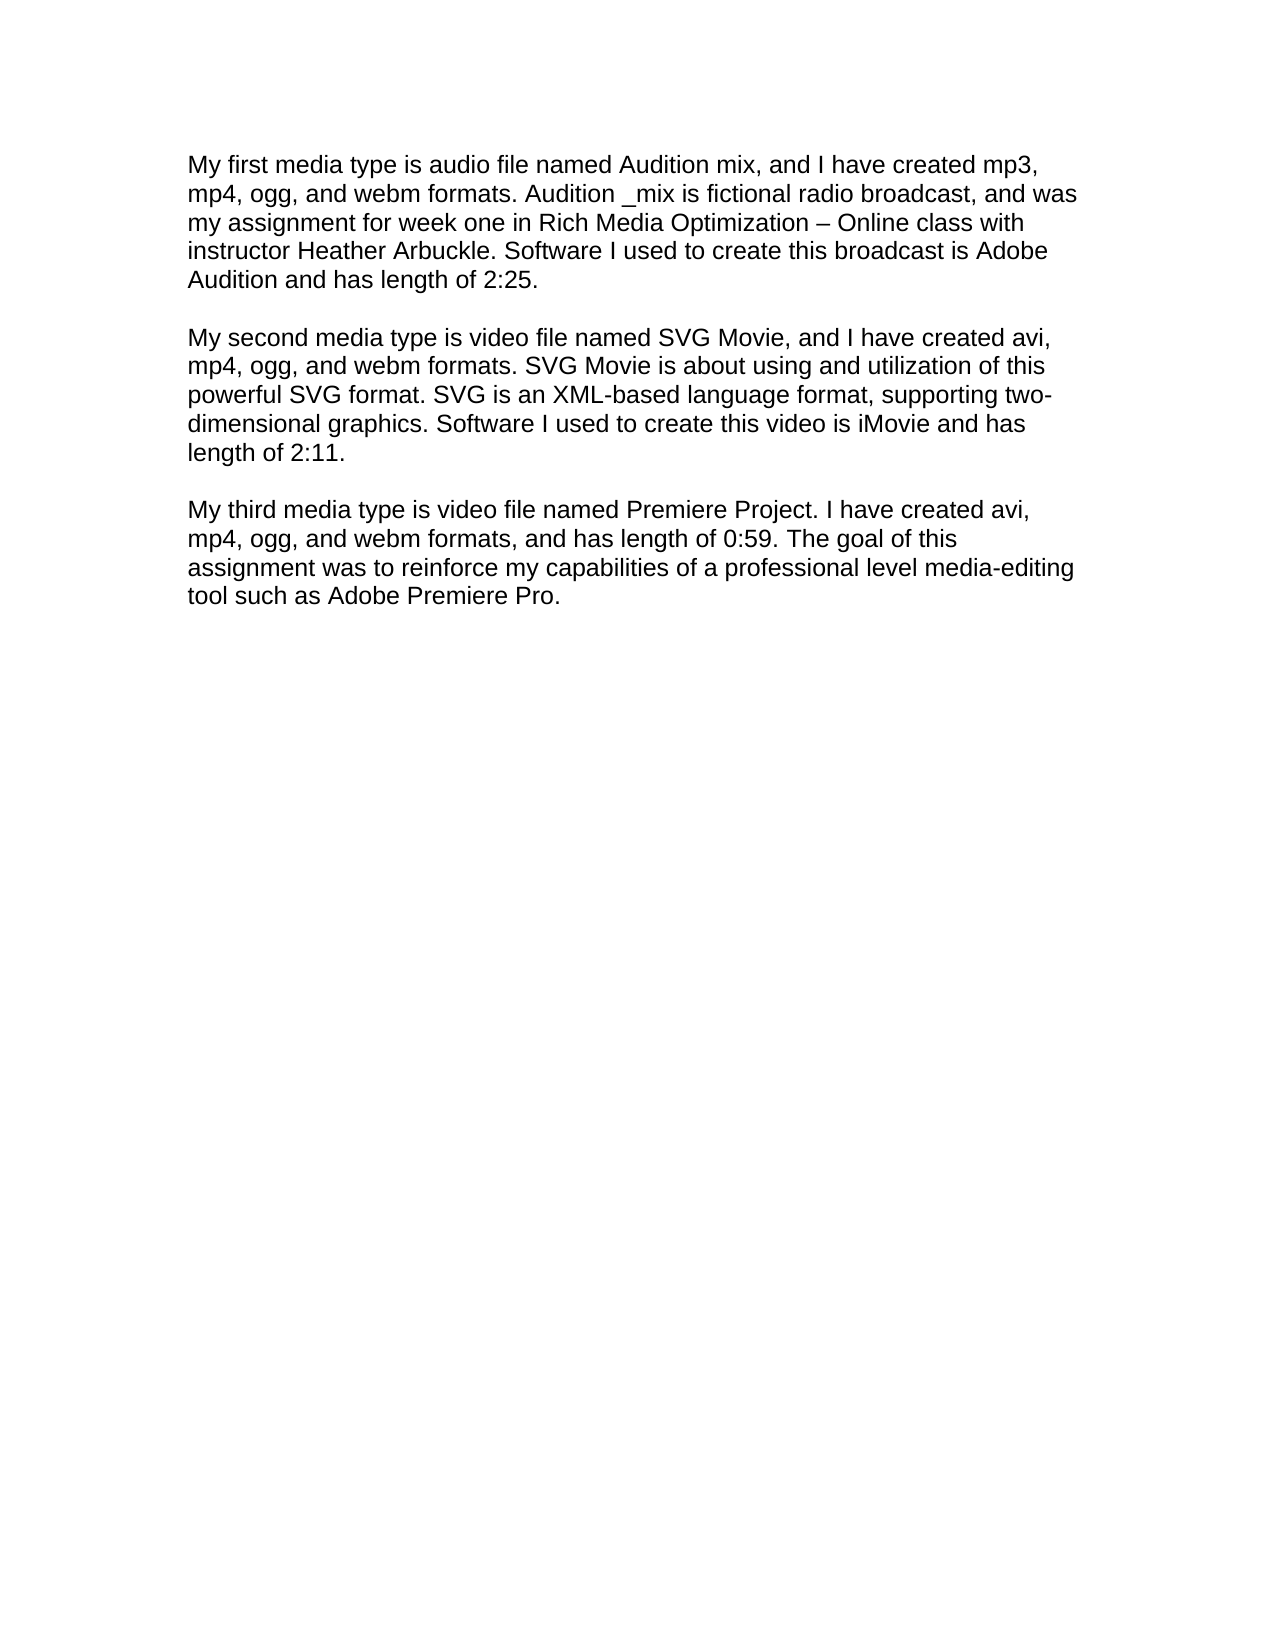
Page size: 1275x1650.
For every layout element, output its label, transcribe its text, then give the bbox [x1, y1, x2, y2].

text My second media type is video file named SVG Movie, and I have created avi, mp4, ogg, and webm formats. SVG Movie is about using and utilization of this powerful SVG format. SVG is an XML-based language format, supporting two-dimensional graphics. Software I used to create this video is iMovie and has length of 2:11. [187, 322, 1087, 466]
text My first media type is audio file named Audition mix, and I have created mp3, mp4, ogg, and webm formats. Audition _mix is fictional radio broadcast, and was my assignment for week one in Rich Media Optimization – Online class with instructor Heather Arbuckle. Software I used to create this broadcast is Adobe Audition and has length of 2:25. [187, 150, 1087, 294]
text My third media type is video file named Premiere Project. I have created avi, mp4, ogg, and webm formats, and has length of 0:59. The goal of this assignment was to reinforce my capabilities of a professional level media-editing tool such as Adobe Premiere Pro. [187, 495, 1087, 610]
